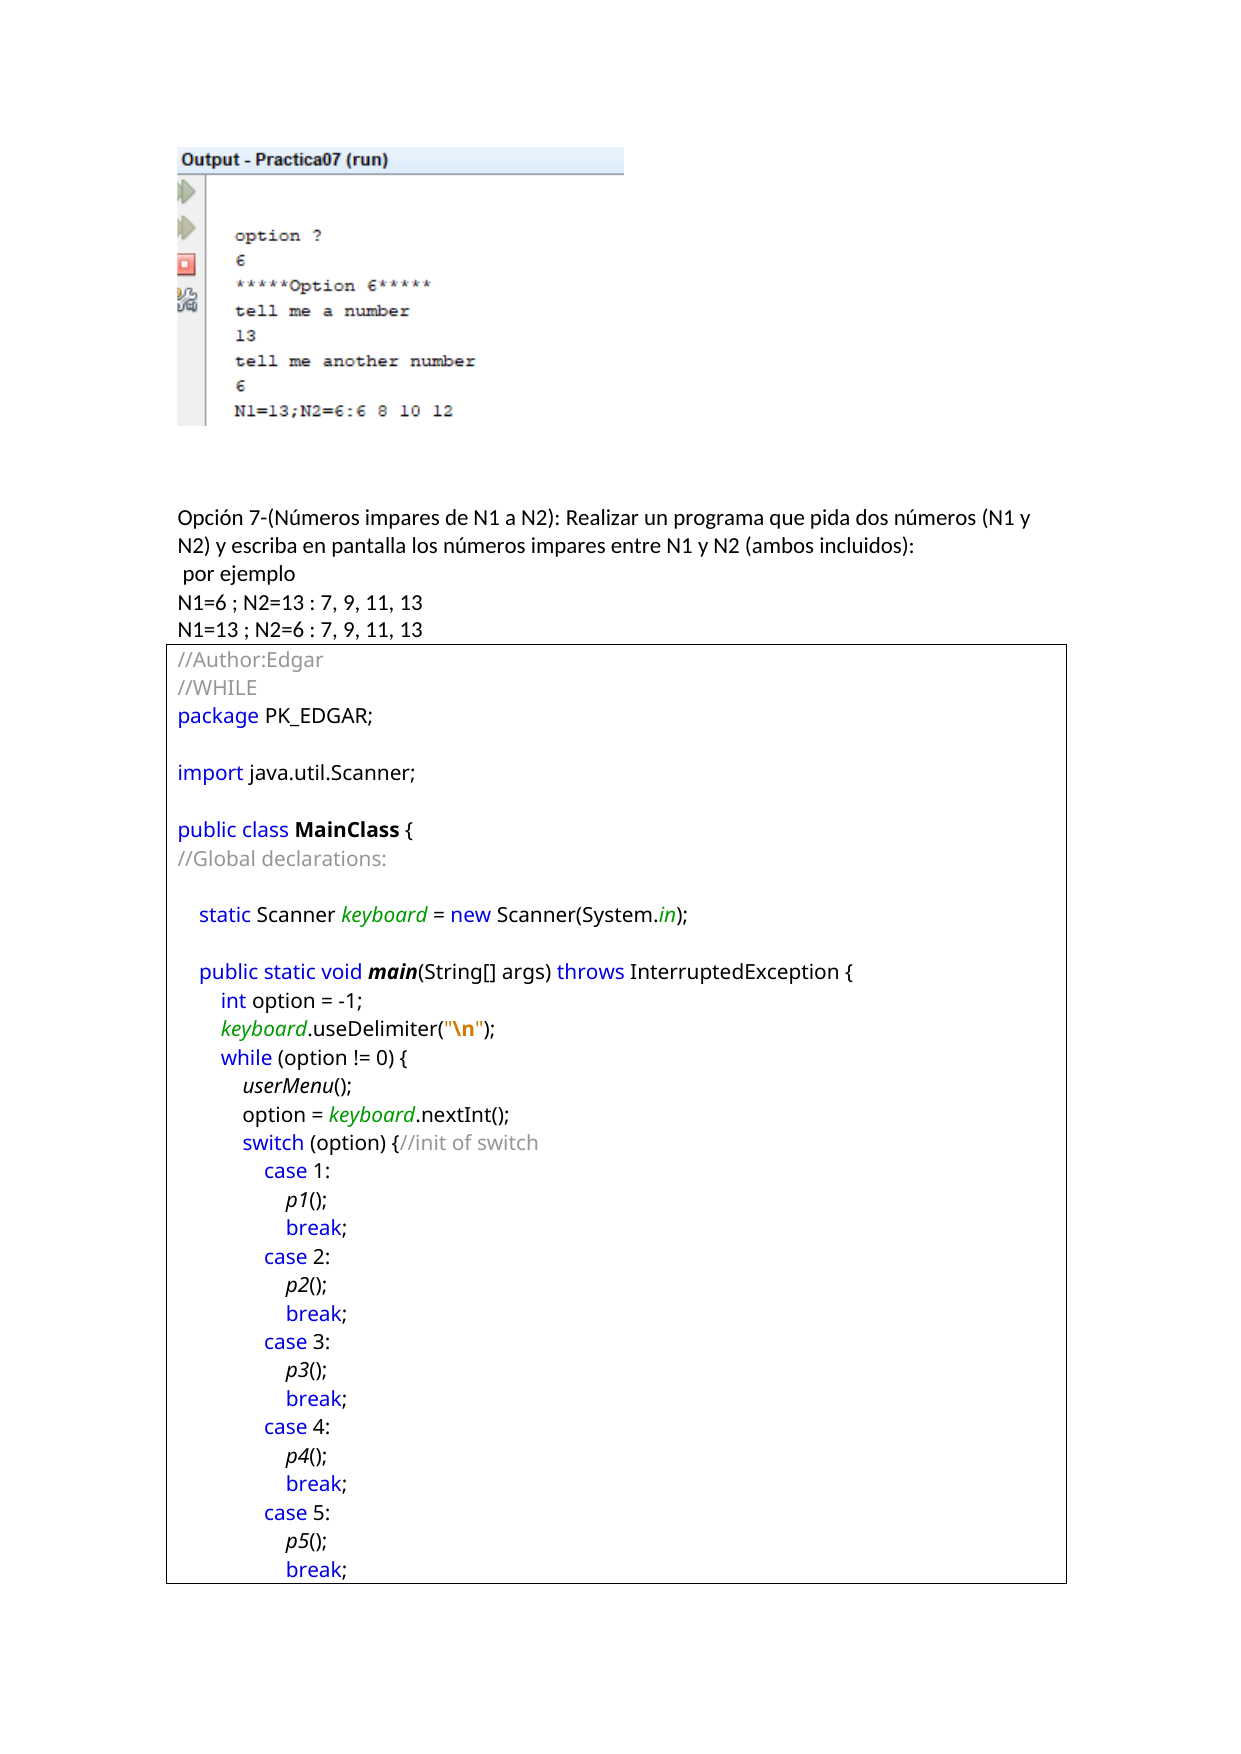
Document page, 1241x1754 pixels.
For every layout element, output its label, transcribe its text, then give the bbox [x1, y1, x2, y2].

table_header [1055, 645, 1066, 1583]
text por ejemplo [177, 559, 1063, 588]
text N1=13 ; N2=6 : 7, 9, 11, 13 [177, 616, 1063, 644]
text N1=6 ; N2=13 : 7, 9, 11, 13 [177, 588, 1063, 616]
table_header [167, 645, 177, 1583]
text Opción 7-(Números impares de N1 a N2): Realizar un programa que pida dos números (N1 y N2) y escriba en pantalla los números impares entre N1 y N2 (ambos incluidos): [177, 503, 1063, 559]
picture [177, 147, 624, 426]
